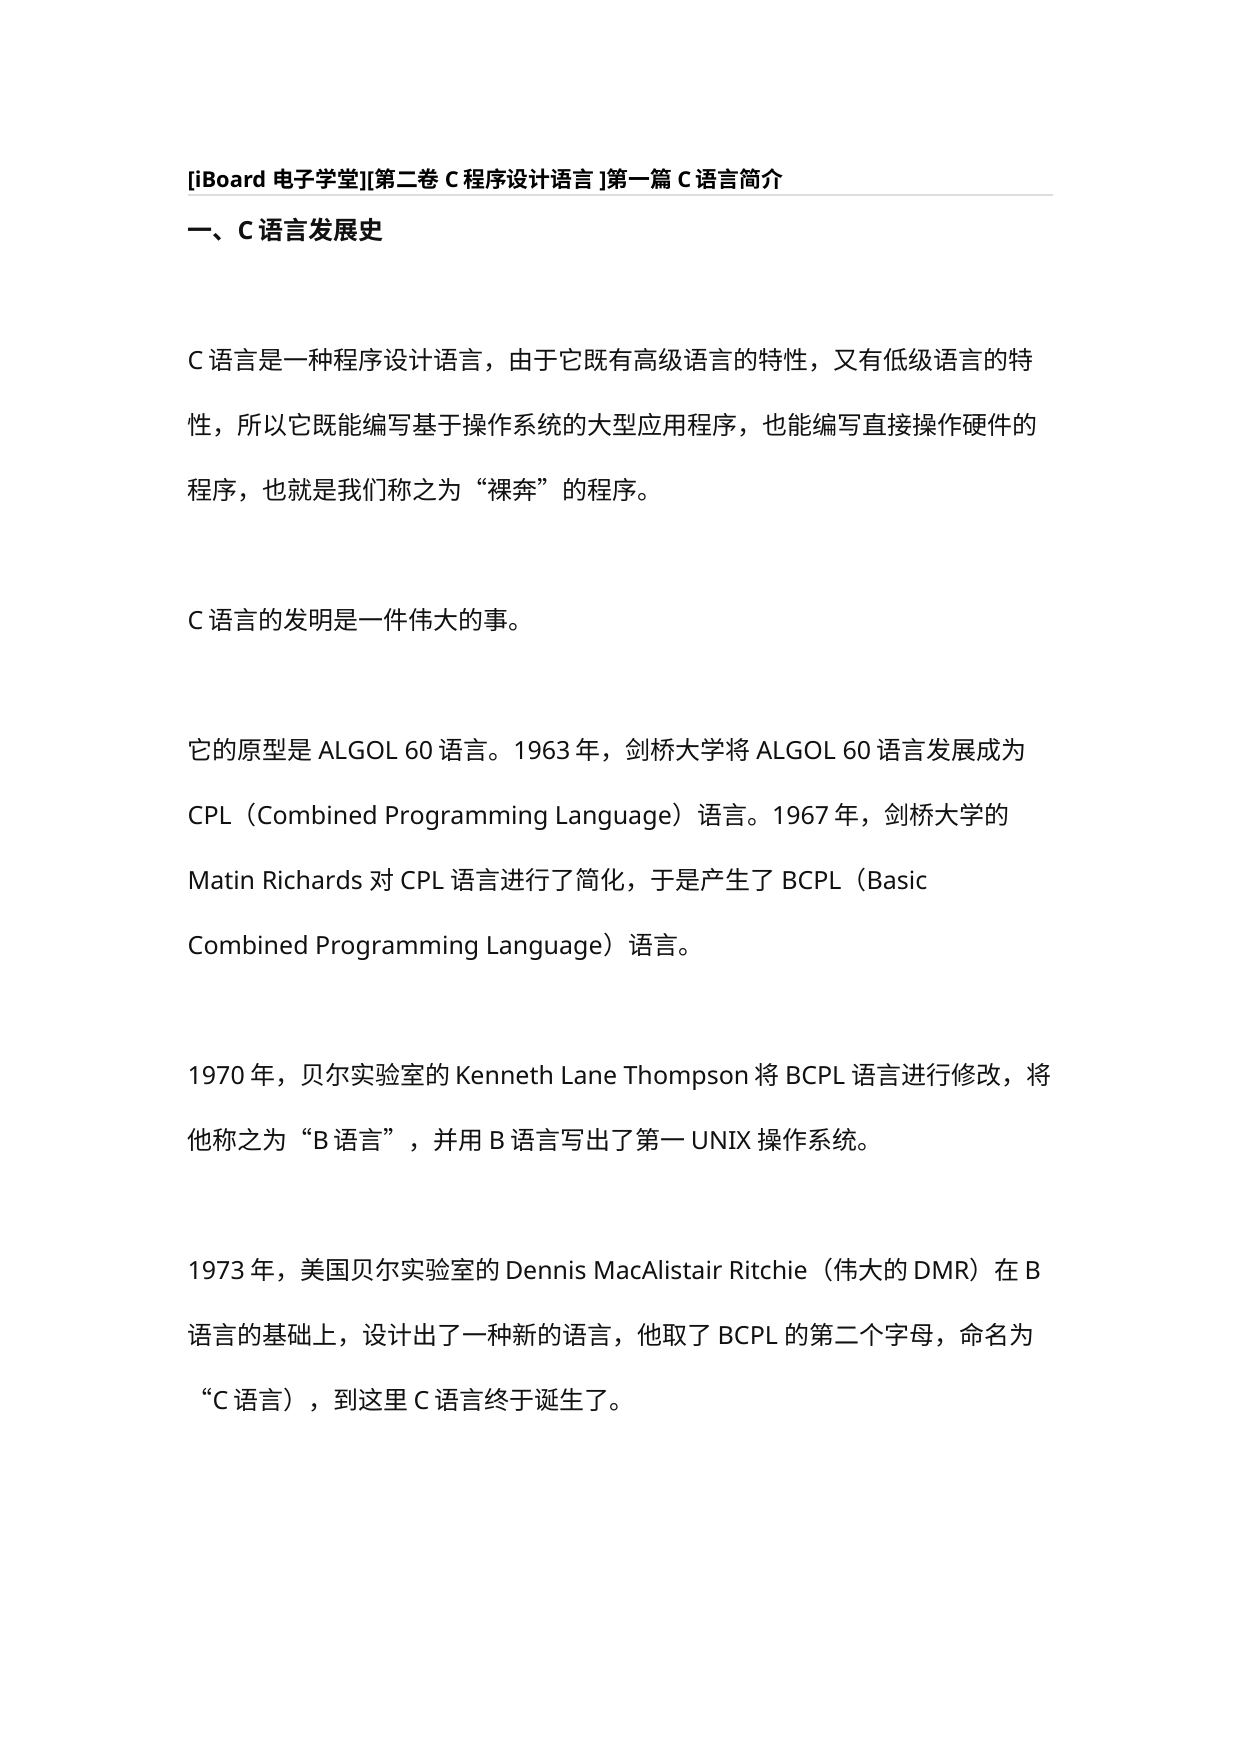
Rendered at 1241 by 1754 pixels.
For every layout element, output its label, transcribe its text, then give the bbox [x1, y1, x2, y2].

text 它的原型是 ALGOL 60语言。1963年，剑桥大学将 ALGOL 60语言发展成为 CPL（Combined Programming Language）语言。1967年，剑桥大学的Matin Richards 对 CPL 语言进行了简化，于是产生了 BCPL（Basic Combined Programming Language）语言。 [187, 716, 1053, 976]
text 一、C语言发展史 [187, 196, 1053, 261]
text 1970年，贝尔实验室的Kenneth Lane Thompson将 BCPL 语言进行修改，将他称之为“B语言”，并用B语言写出了第一 UNIX 操作系统。 [187, 1041, 1053, 1171]
text 1973年，美国贝尔实验室的Dennis MacAlistair Ritchie（伟大的DMR）在B语言的基础上，设计出了一种新的语言，他取了BCPL 的第二个字母，命名为“C语言），到这里C语言终于诞生了。 [187, 1236, 1053, 1431]
text [iBoard 电子学堂][第二卷 C程序设计语言 ]第一篇 C语言简介 [187, 162, 1053, 196]
text C语言的发明是一件伟大的事。 [187, 586, 1053, 651]
text C语言是一种程序设计语言，由于它既有高级语言的特性，又有低级语言的特性，所以它既能编写基于操作系统的大型应用程序，也能编写直接操作硬件的程序，也就是我们称之为“裸奔”的程序。 [187, 326, 1053, 521]
